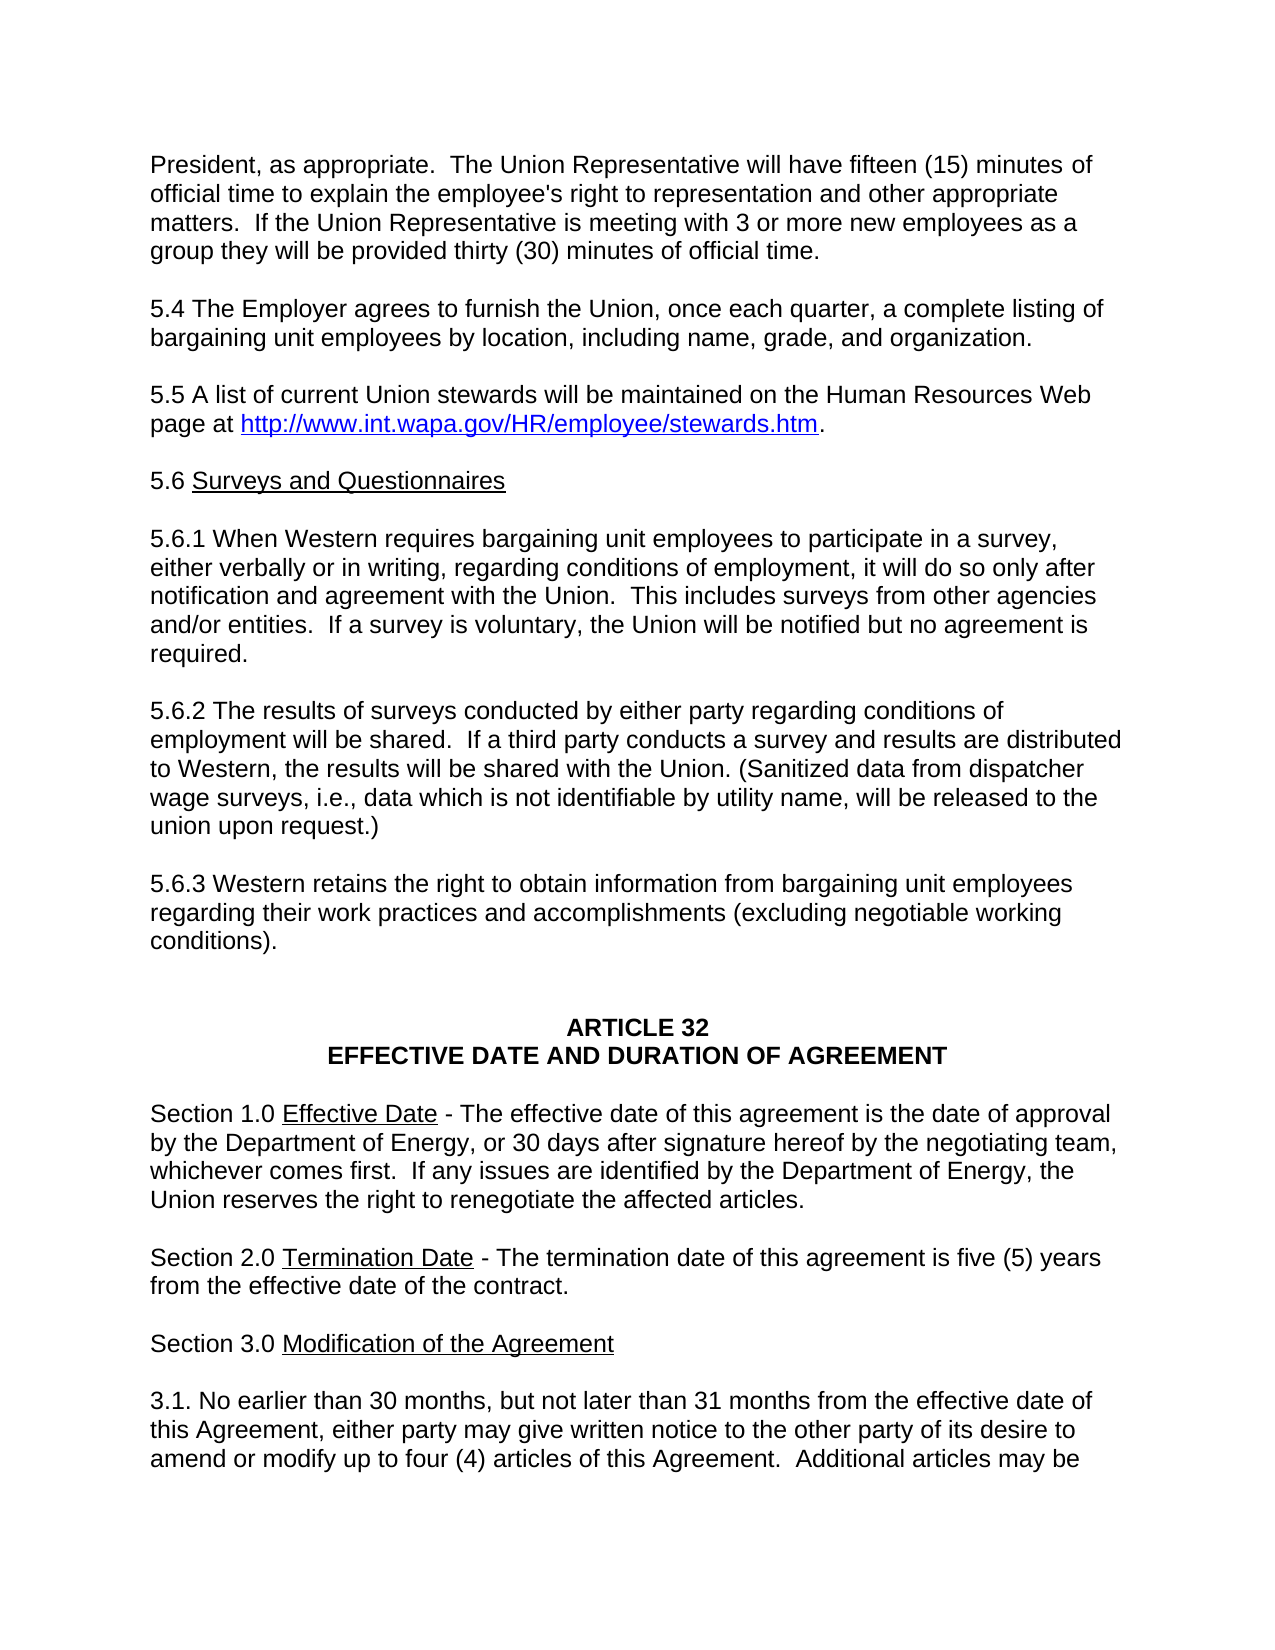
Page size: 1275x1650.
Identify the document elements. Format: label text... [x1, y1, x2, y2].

text 5.6.3 Western retains the right to obtain information from bargaining unit employees regarding their work practices and accomplishments (excluding negotiable working conditions). [150, 869, 1125, 955]
text 5.6.1 When Western requires bargaining unit employees to participate in a survey, either verbally or in writing, regarding conditions of employment, it will do so only after notification and agreement with the Union. This includes surveys from other agencies and/or entities. If a survey is voluntary, the Union will be notified but no agreement is required. [150, 524, 1125, 667]
text Section 2.0 Termination Date - The termination date of this agreement is five (5) years from the effective date of the contract. [150, 1242, 1125, 1300]
text Section 3.0 Modification of the Agreement [150, 1329, 1125, 1357]
text 5.6.2 The results of surveys conducted by either party regarding conditions of employment will be shared. If a third party conducts a survey and results are distributed to Western, the results will be shared with the Union. (Sanitized data from dispatcher wage surveys, i.e., data which is not identifiable by utility name, will be released to the union upon request.) [150, 696, 1125, 840]
text EFFECTIVE DATE AND DURATION OF AGREEMENT [150, 1041, 1125, 1070]
text Section 1.0 Effective Date - The effective date of this agreement is the date of approval by the Department of Energy, or 30 days after signature hereof by the negotiating team, whichever comes first. If any issues are identified by the Department of Energy, the Union reserves the right to renegotiate the affected articles. [150, 1099, 1125, 1214]
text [150, 150, 1125, 265]
text 5.5 A list of current Union stewards will be maintained on the Human Resources Web page at http://www.int.wapa.gov/HR/employee/stewards.htm. [150, 380, 1125, 437]
text ARTICLE 32 [150, 1012, 1125, 1041]
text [150, 1386, 1125, 1472]
text 5.6 Surveys and Questionnaires [150, 466, 1125, 495]
text 5.4 The Employer agrees to furnish the Union, once each quarter, a complete listing of bargaining unit employees by location, including name, grade, and organization. [150, 294, 1125, 351]
